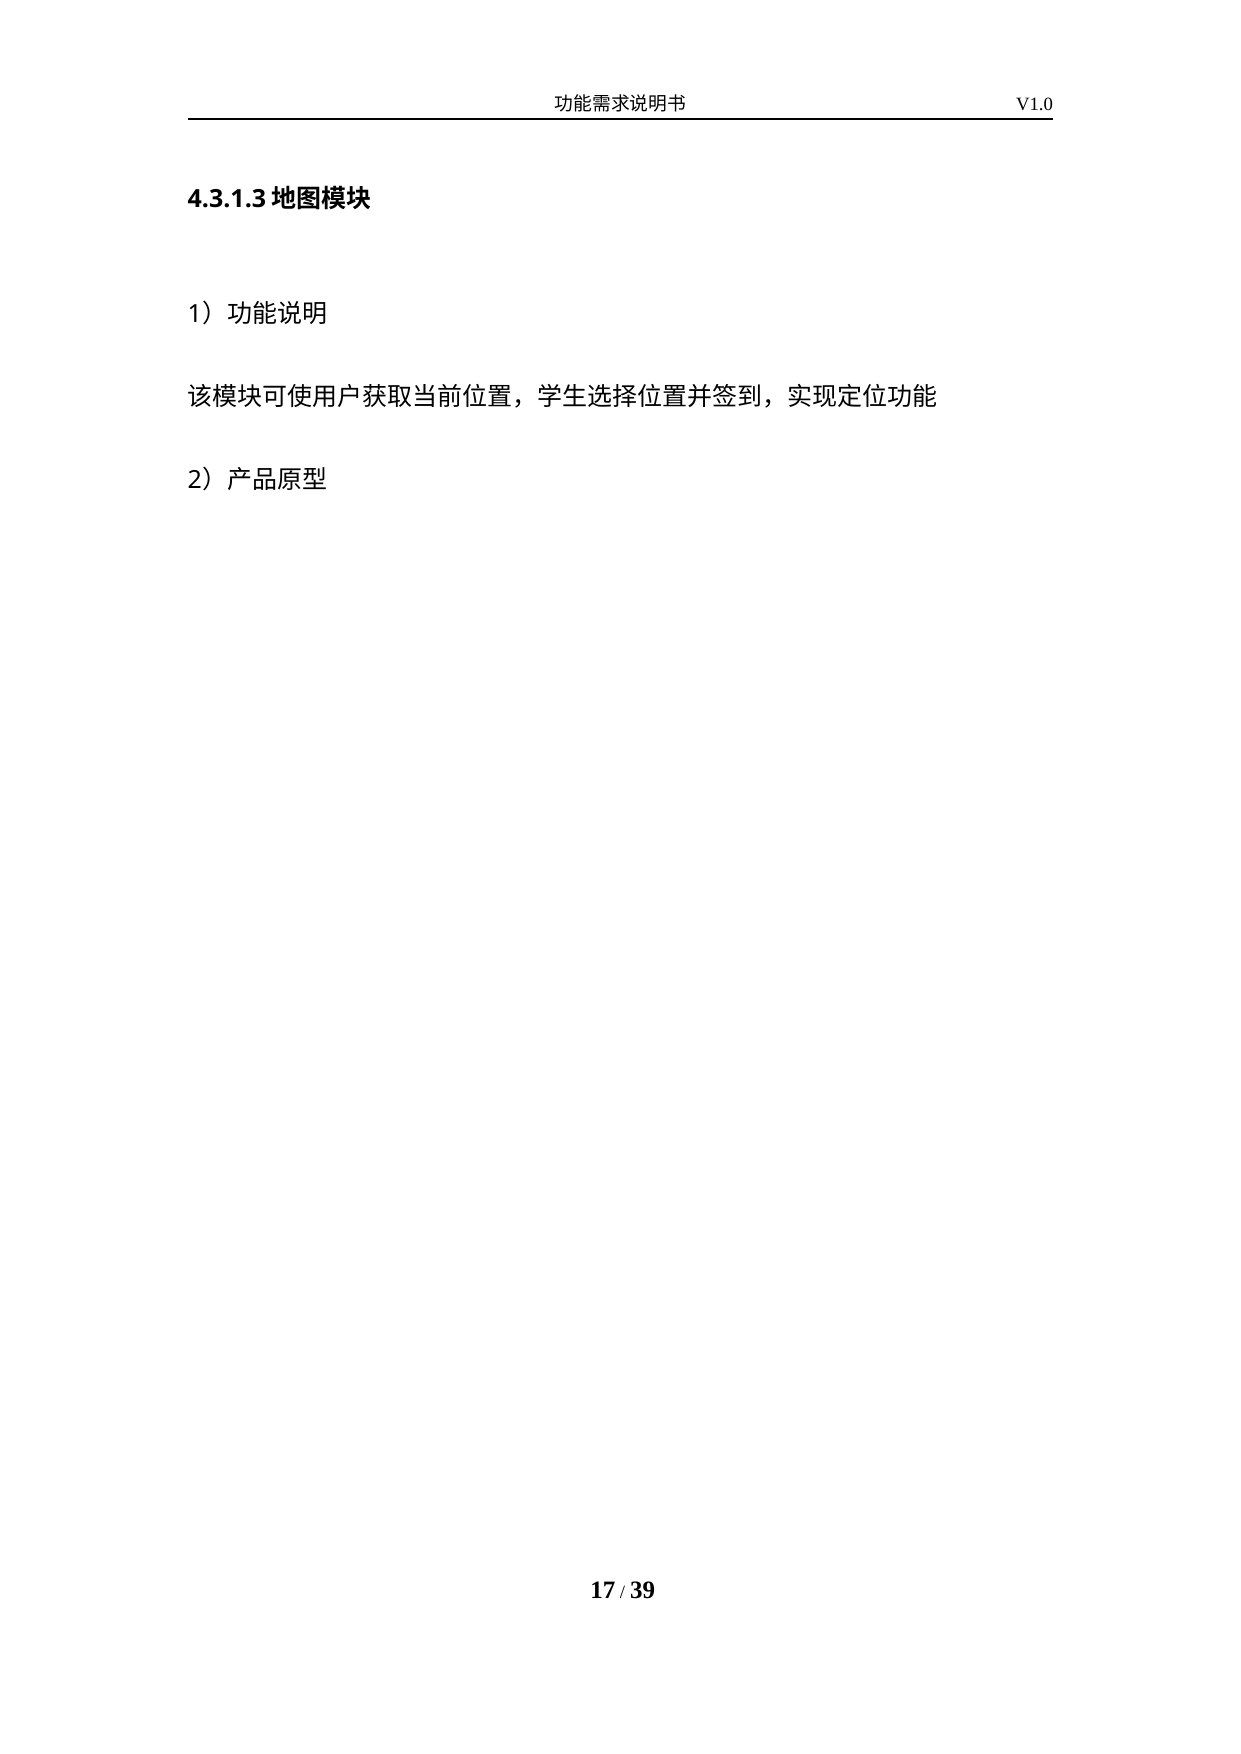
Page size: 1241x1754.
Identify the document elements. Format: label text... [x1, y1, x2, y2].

subtitle 4.3.1.3地图模块 [187, 164, 1053, 229]
text 该模块可使用户获取当前位置，学生选择位置并签到，实现定位功能 [187, 362, 1053, 427]
text 1）功能说明 [187, 279, 1053, 344]
text 2）产品原型 [187, 446, 1053, 511]
